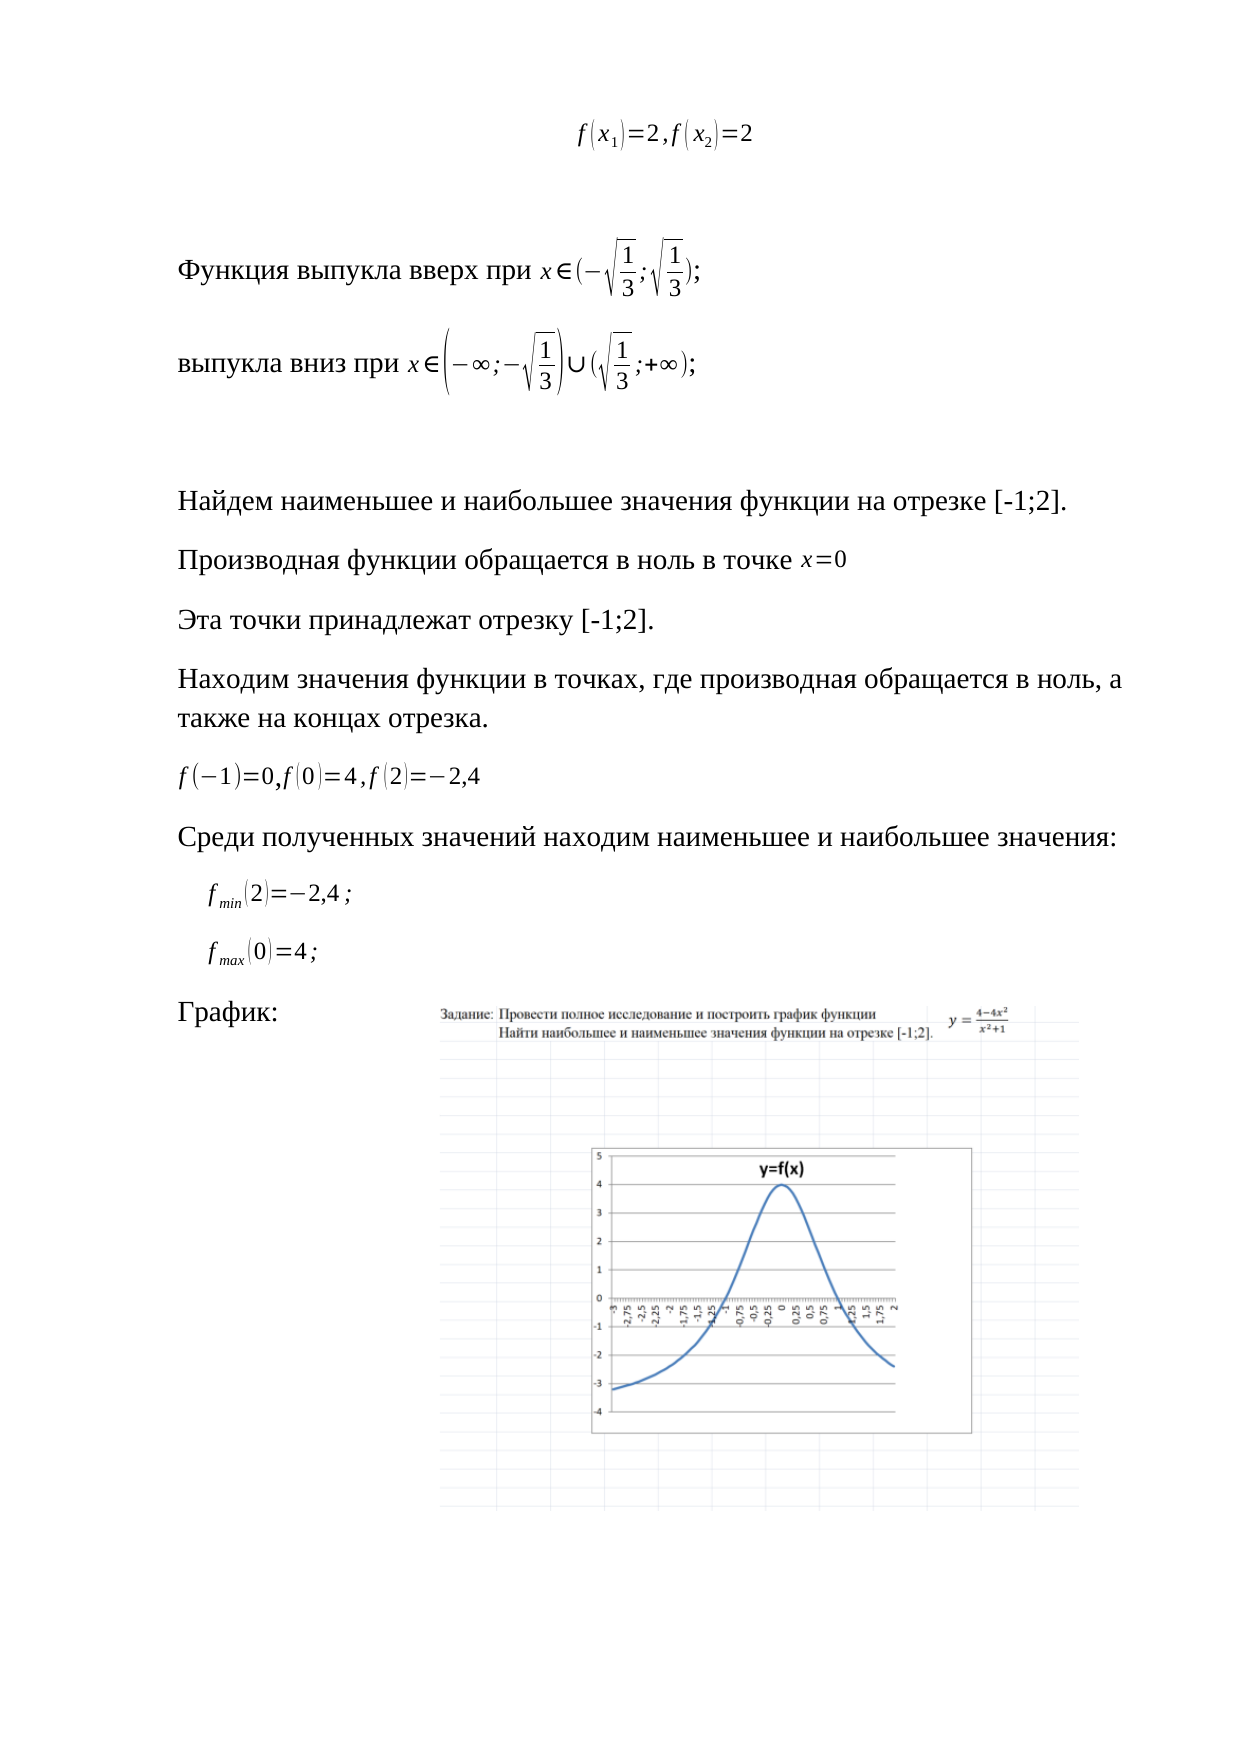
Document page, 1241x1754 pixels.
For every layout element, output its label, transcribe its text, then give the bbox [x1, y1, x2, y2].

text выпукла вниз при ; [177, 327, 1152, 398]
text Функция выпукла вверх при ; [177, 237, 1152, 301]
text Среди полученных значений находим наименьшее и наибольшее значения: [177, 819, 1152, 852]
text Производная функции обращается в ноль в точке [177, 542, 1152, 576]
text График: [177, 994, 1152, 1027]
text Эта точки принадлежат отрезку [-1;2]. [177, 602, 1152, 635]
text Найдем наименьшее и наибольшее значения функции на отрезке [-1;2]. [177, 483, 1152, 517]
text , [177, 759, 1152, 793]
text Находим значения функции в точках, где производная обращается в ноль, а также на концах отрезка. [177, 661, 1152, 733]
picture [439, 1006, 1079, 1511]
